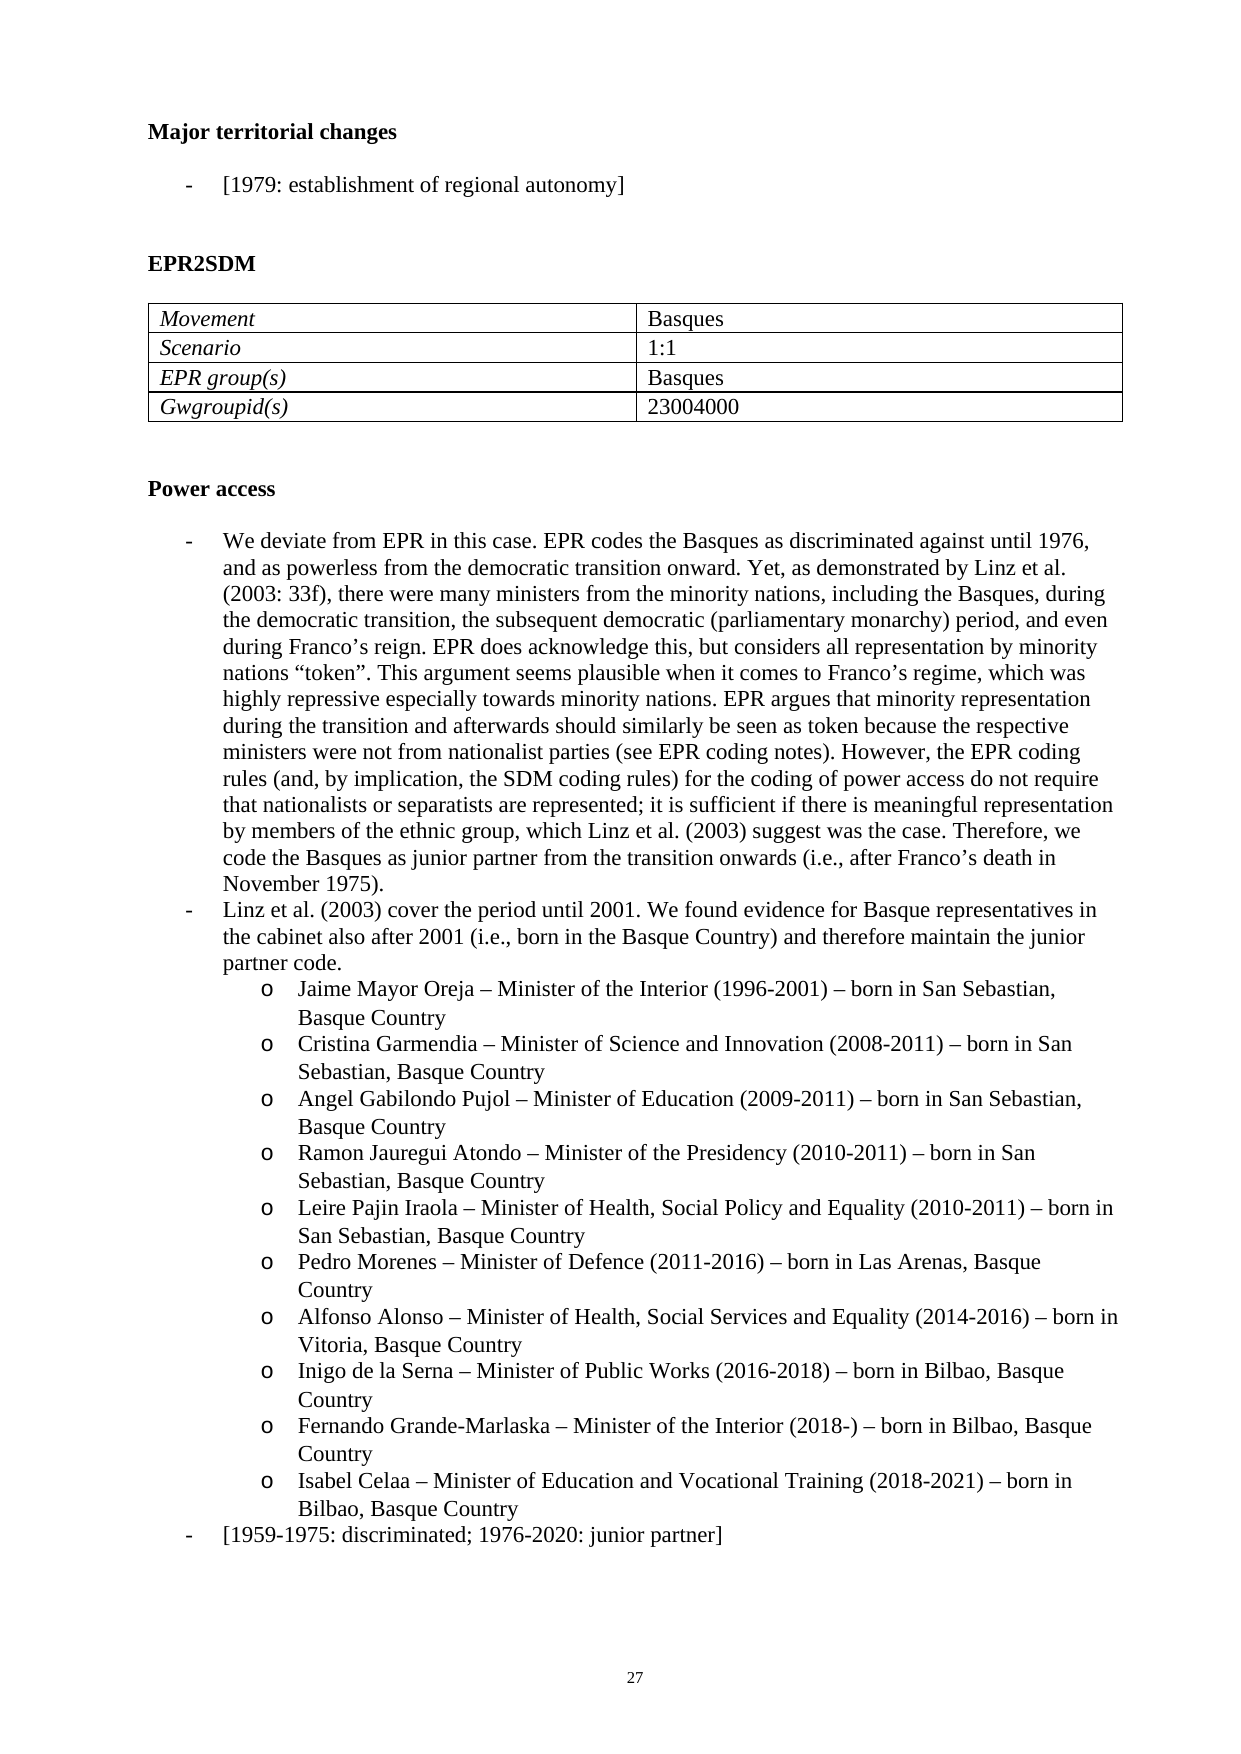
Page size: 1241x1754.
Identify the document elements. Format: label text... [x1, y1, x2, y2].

text EPR2SDM [148, 250, 1122, 276]
list Alfonso Alonso – Minister of Health, Social Services and Equality (2014-2016) – born in Vitoria, Basque Country [260, 1303, 1122, 1357]
table_cell 1:1 [637, 333, 1122, 362]
list Fernando Grande-Marlaska – Minister of the Interior (2018-) – born in Bilbao, Basque Country [260, 1412, 1122, 1467]
list [1979: establishment of regional autonomy] [185, 171, 1122, 197]
list Jaime Mayor Oreja – Minister of the Interior (1996-2001) – born in San Sebastian, Basque Country [260, 975, 1122, 1030]
text Power access [148, 475, 1122, 501]
table_cell Scenario [149, 333, 636, 362]
list Angel Gabilondo Pujol – Minister of Education (2009-2011) – born in San Sebastian, Basque Country [260, 1084, 1122, 1139]
list Pedro Morenes – Minister of Defence (2011-2016) – born in Las Arenas, Basque Country [260, 1248, 1122, 1303]
list Isabel Celaa – Minister of Education and Vocational Training (2018-2021) – born in Bilbao, Basque Country [260, 1467, 1122, 1521]
list Cristina Garmendia – Minister of Science and Innovation (2008-2011) – born in San Sebastian, Basque Country [260, 1030, 1122, 1084]
table_cell Basques [637, 363, 1122, 391]
list [1959-1975: discriminated; 1976-2020: junior partner] [185, 1521, 1122, 1548]
list We deviate from EPR in this case. EPR codes the Basques as discriminated against until 1976, and as powerless from the democratic transition onward. Yet, as demonstrated by Linz et al. (2003: 33f), there were many ministers from the minority nations, including the Basques, during the democratic transition, the subsequent democratic (parliamentary monarchy) period, and even during Franco’s reign. EPR does acknowledge this, but considers all representation by minority nations “token”. This argument seems plausible when it comes to Franco’s regime, which was highly repressive especially towards minority nations. EPR argues that minority representation during the transition and afterwards should similarly be seen as token because the respective ministers were not from nationalist parties (see EPR coding notes). However, the EPR coding rules (and, by implication, the SDM coding rules) for the coding of power access do not require that nationalists or separatists are represented; it is sufficient if there is meaningful representation by members of the ethnic group, which Linz et al. (2003) suggest was the case. Therefore, we code the Basques as junior partner from the transition onwards (i.e., after Franco’s death in November 1975). [185, 527, 1122, 896]
table_header Movement [149, 304, 636, 332]
list Inigo de la Serna – Minister of Public Works (2016-2018) – born in Bilbao, Basque Country [260, 1357, 1122, 1412]
list Leire Pajin Iraola – Minister of Health, Social Policy and Equality (2010-2011) – born in San Sebastian, Basque Country [260, 1194, 1122, 1248]
table_cell 23004000 [637, 393, 1122, 421]
list Linz et al. (2003) cover the period until 2001. We found evidence for Basque representatives in the cabinet also after 2001 (i.e., born in the Basque Country) and therefore maintain the junior partner code. [185, 896, 1122, 975]
text Major territorial changes [148, 118, 1122, 144]
table_cell EPR group(s) [149, 363, 636, 391]
table_header Basques [637, 304, 1122, 332]
list Ramon Jauregui Atondo – Minister of the Presidency (2010-2011) – born in San Sebastian, Basque Country [260, 1139, 1122, 1194]
table_cell Gwgroupid(s) [149, 393, 636, 421]
